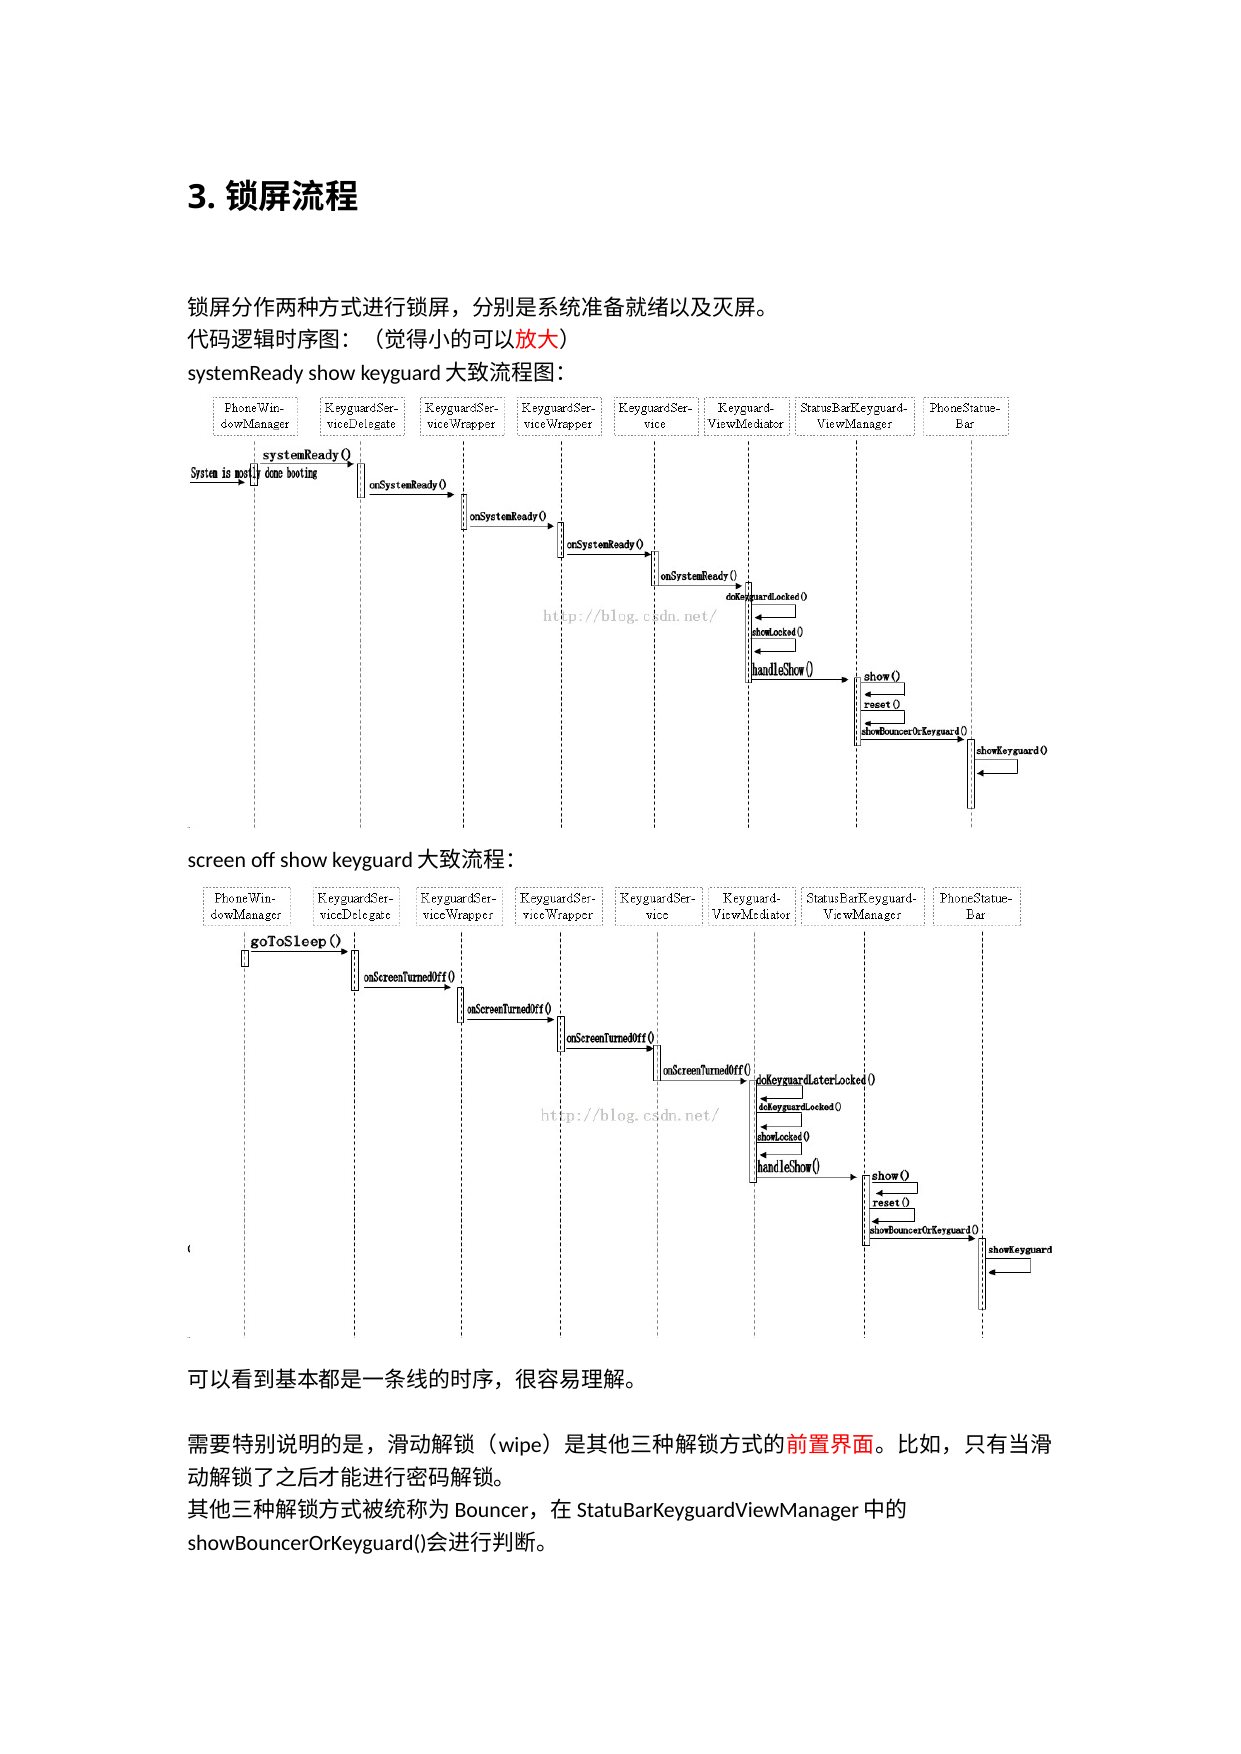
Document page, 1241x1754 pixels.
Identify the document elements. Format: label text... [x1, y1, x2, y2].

text 代码逻辑时序图：（觉得小的可以放大） [187, 322, 1053, 354]
picture [187, 874, 1053, 1338]
subtitle 锁屏流程 [187, 162, 1053, 227]
text screen off show keyguard大致流程： [187, 842, 1053, 874]
text 锁屏分作两种方式进行锁屏，分别是系统准备就绪以及灭屏。 [187, 289, 1053, 322]
text 可以看到基本都是一条线的时序，很容易理解。 [187, 1362, 1053, 1394]
text systemReady show keyguard大致流程图： [187, 354, 1053, 386]
text 其他三种解锁方式被统称为Bouncer，在StatuBarKeyguardViewManager中的 [187, 1492, 1053, 1524]
text 需要特别说明的是，滑动解锁（wipe）是其他三种解锁方式的前置界面。比如，只有当滑动解锁了之后才能进行密码解锁。 [187, 1427, 1053, 1492]
text showBouncerOrKeyguard()会进行判断。 [187, 1524, 1053, 1557]
picture [187, 386, 1053, 828]
